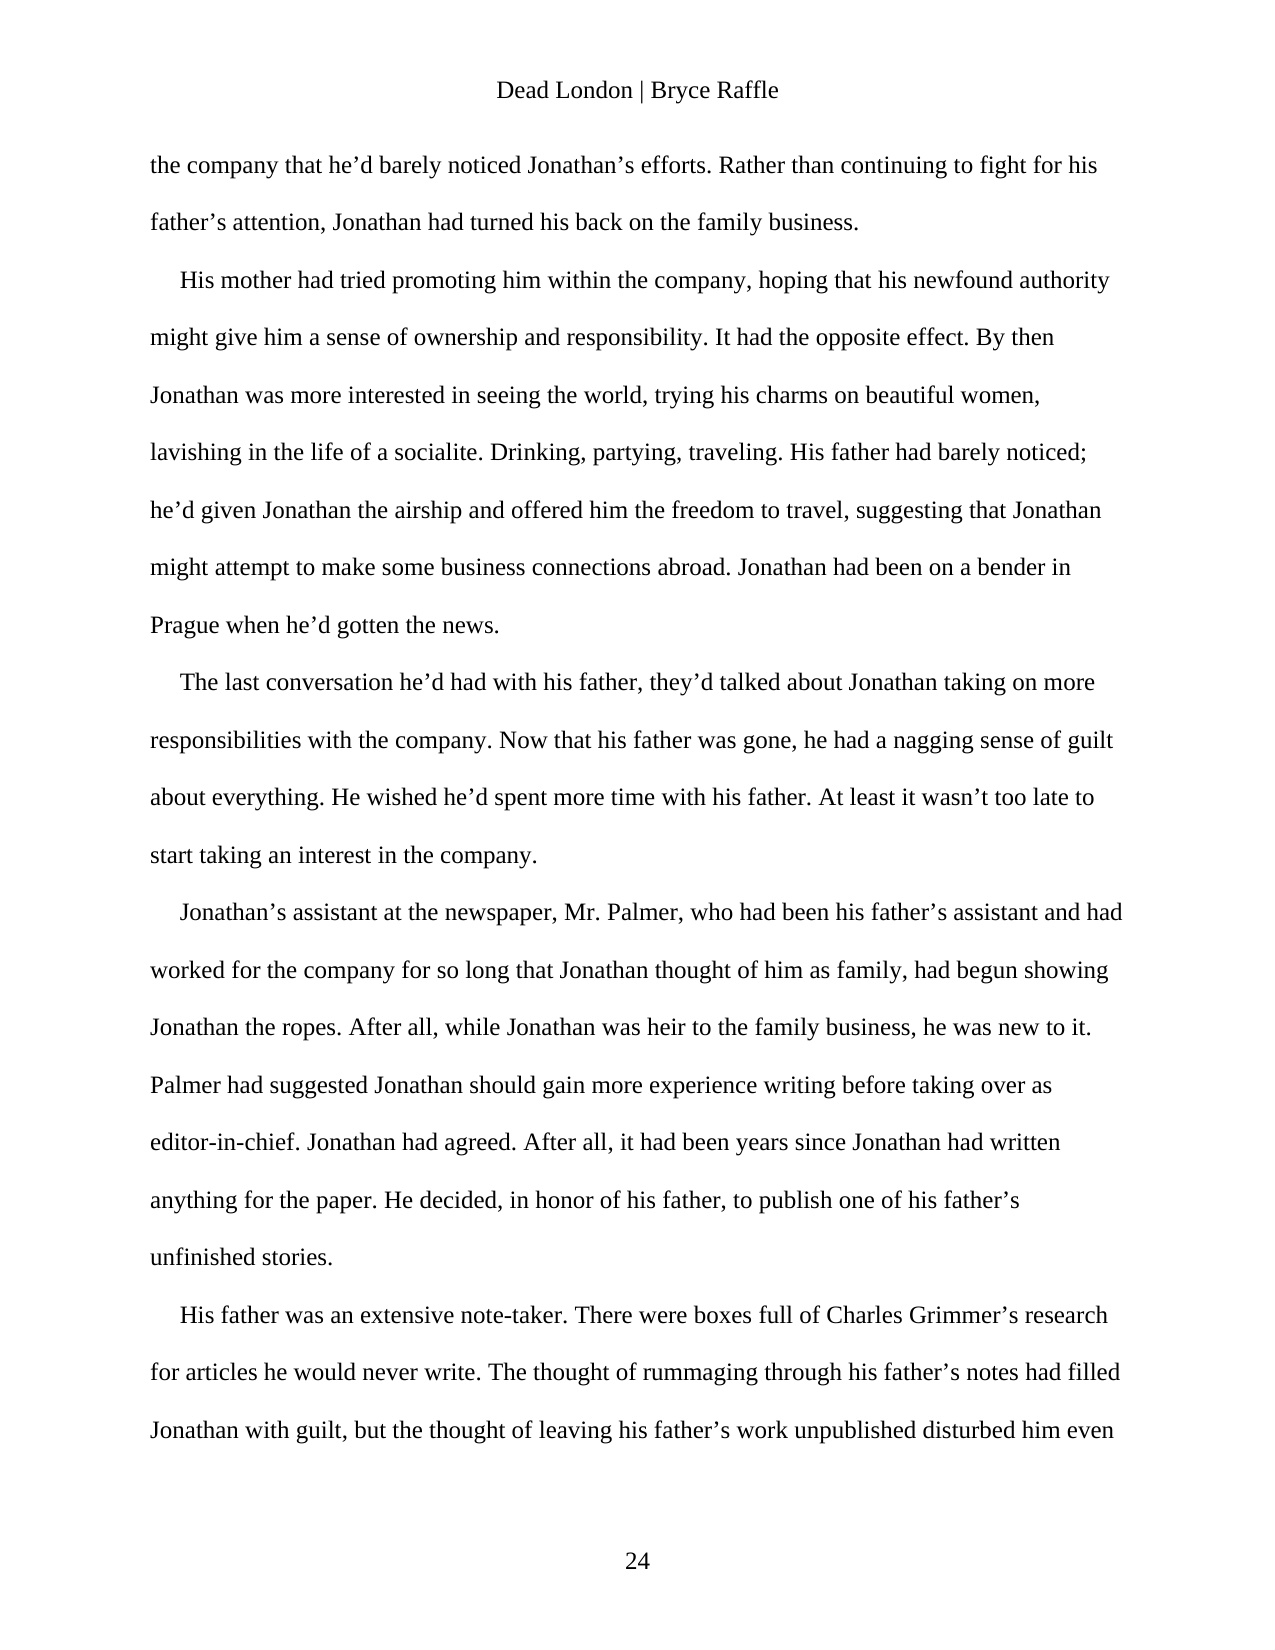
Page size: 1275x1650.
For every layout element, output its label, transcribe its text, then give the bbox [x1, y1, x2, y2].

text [150, 1300, 1125, 1444]
text His mother had tried promoting him within the company, hoping that his newfound authority might give him a sense of ownership and responsibility. It had the opposite effect. By then Jonathan was more interested in seeing the world, trying his charms on beautiful women, lavishing in the life of a socialite. Drinking, partying, traveling. His father had barely noticed; he’d given Jonathan the airship and offered him the freedom to travel, suggesting that Jonathan might attempt to make some business connections abroad. Jonathan had been on a bender in Prague when he’d gotten the news. [150, 265, 1125, 639]
text The last conversation he’d had with his father, they’d talked about Jonathan taking on more responsibilities with the company. Now that his father was gone, he had a nagging sense of guilt about everything. He wished he’d spent more time with his father. At least it wasn’t too late to start taking an interest in the company. [150, 667, 1125, 869]
text Jonathan’s assistant at the newspaper, Mr. Palmer, who had been his father’s assistant and had worked for the company for so long that Jonathan thought of him as family, had begun showing Jonathan the ropes. After all, while Jonathan was heir to the family business, he was new to it. Palmer had suggested Jonathan should gain more experience writing before taking over as editor-in-chief. Jonathan had agreed. After all, it had been years since Jonathan had written anything for the paper. He decided, in honor of his father, to publish one of his father’s unfinished stories. [150, 897, 1125, 1271]
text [150, 150, 1125, 236]
